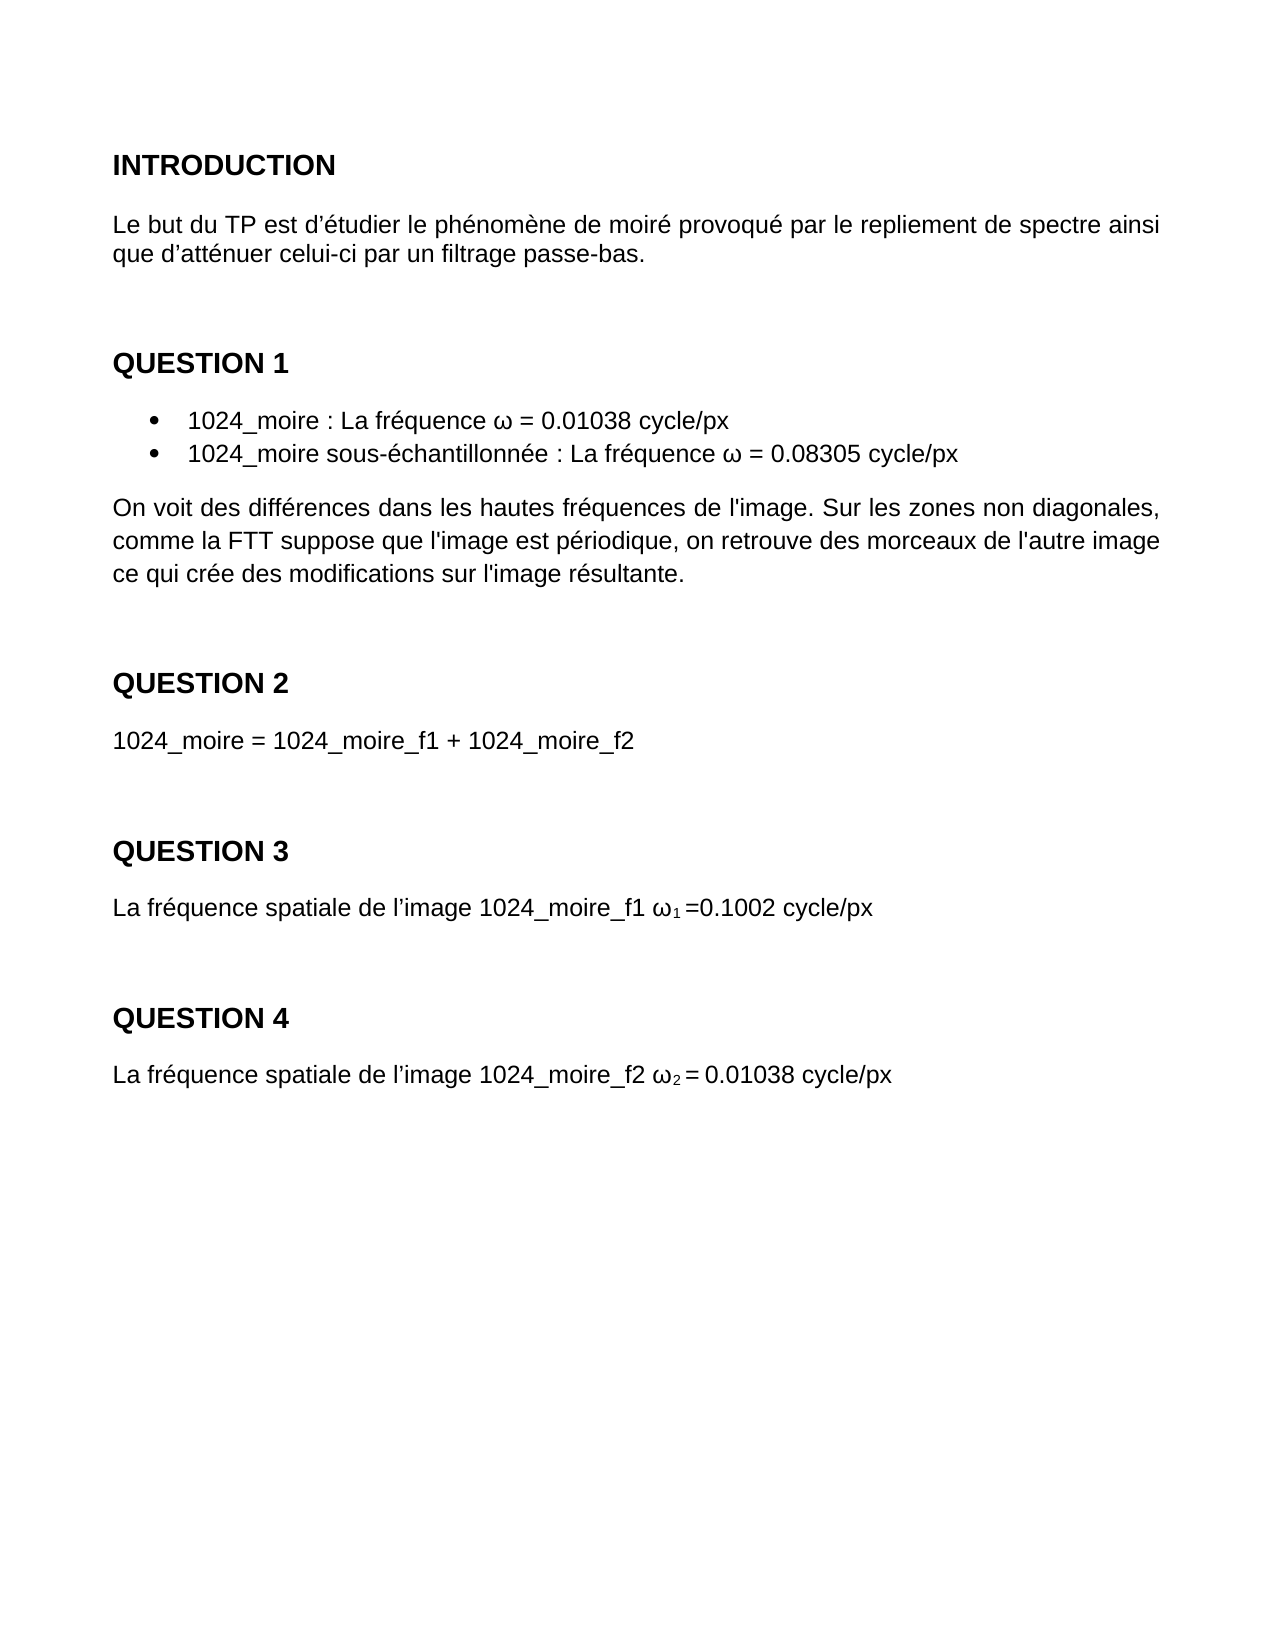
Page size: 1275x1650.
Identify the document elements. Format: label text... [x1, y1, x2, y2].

text La fréquence spatiale de l’image 1024_moire_f2 ω2 = 0.01038 cycle/px [112, 1060, 1162, 1089]
text QUESTION 3 [112, 833, 1162, 867]
text On voit des différences dans les hautes fréquences de l'image. Sur les zones non diagonales, comme la FTT suppose que l'image est périodique, on retrouve des morceaux de l'autre image ce qui crée des modifications sur l'image résultante. [112, 493, 1162, 587]
text QUESTION 4 [112, 1001, 1162, 1034]
text Le but du TP est d’étudier le phénomène de moiré provoqué par le repliement de spectre ainsi que d’atténuer celui-ci par un filtrage passe-bas. [112, 210, 1162, 267]
text 1024_moire = 1024_moire_f1 + 1024_moire_f2 [112, 726, 1162, 754]
text La fréquence spatiale de l’image 1024_moire_f1 ω1 =0.1002 cycle/px [112, 893, 1162, 922]
list 1024_moire sous-échantillonnée : La fréquence ω = 0.08305 cycle/px [150, 439, 1162, 468]
text QUESTION 1 [112, 346, 1162, 380]
text INTRODUCTION [112, 148, 1162, 181]
list 1024_moire : La fréquence ω = 0.01038 cycle/px [150, 406, 1162, 434]
text QUESTION 2 [112, 666, 1162, 700]
